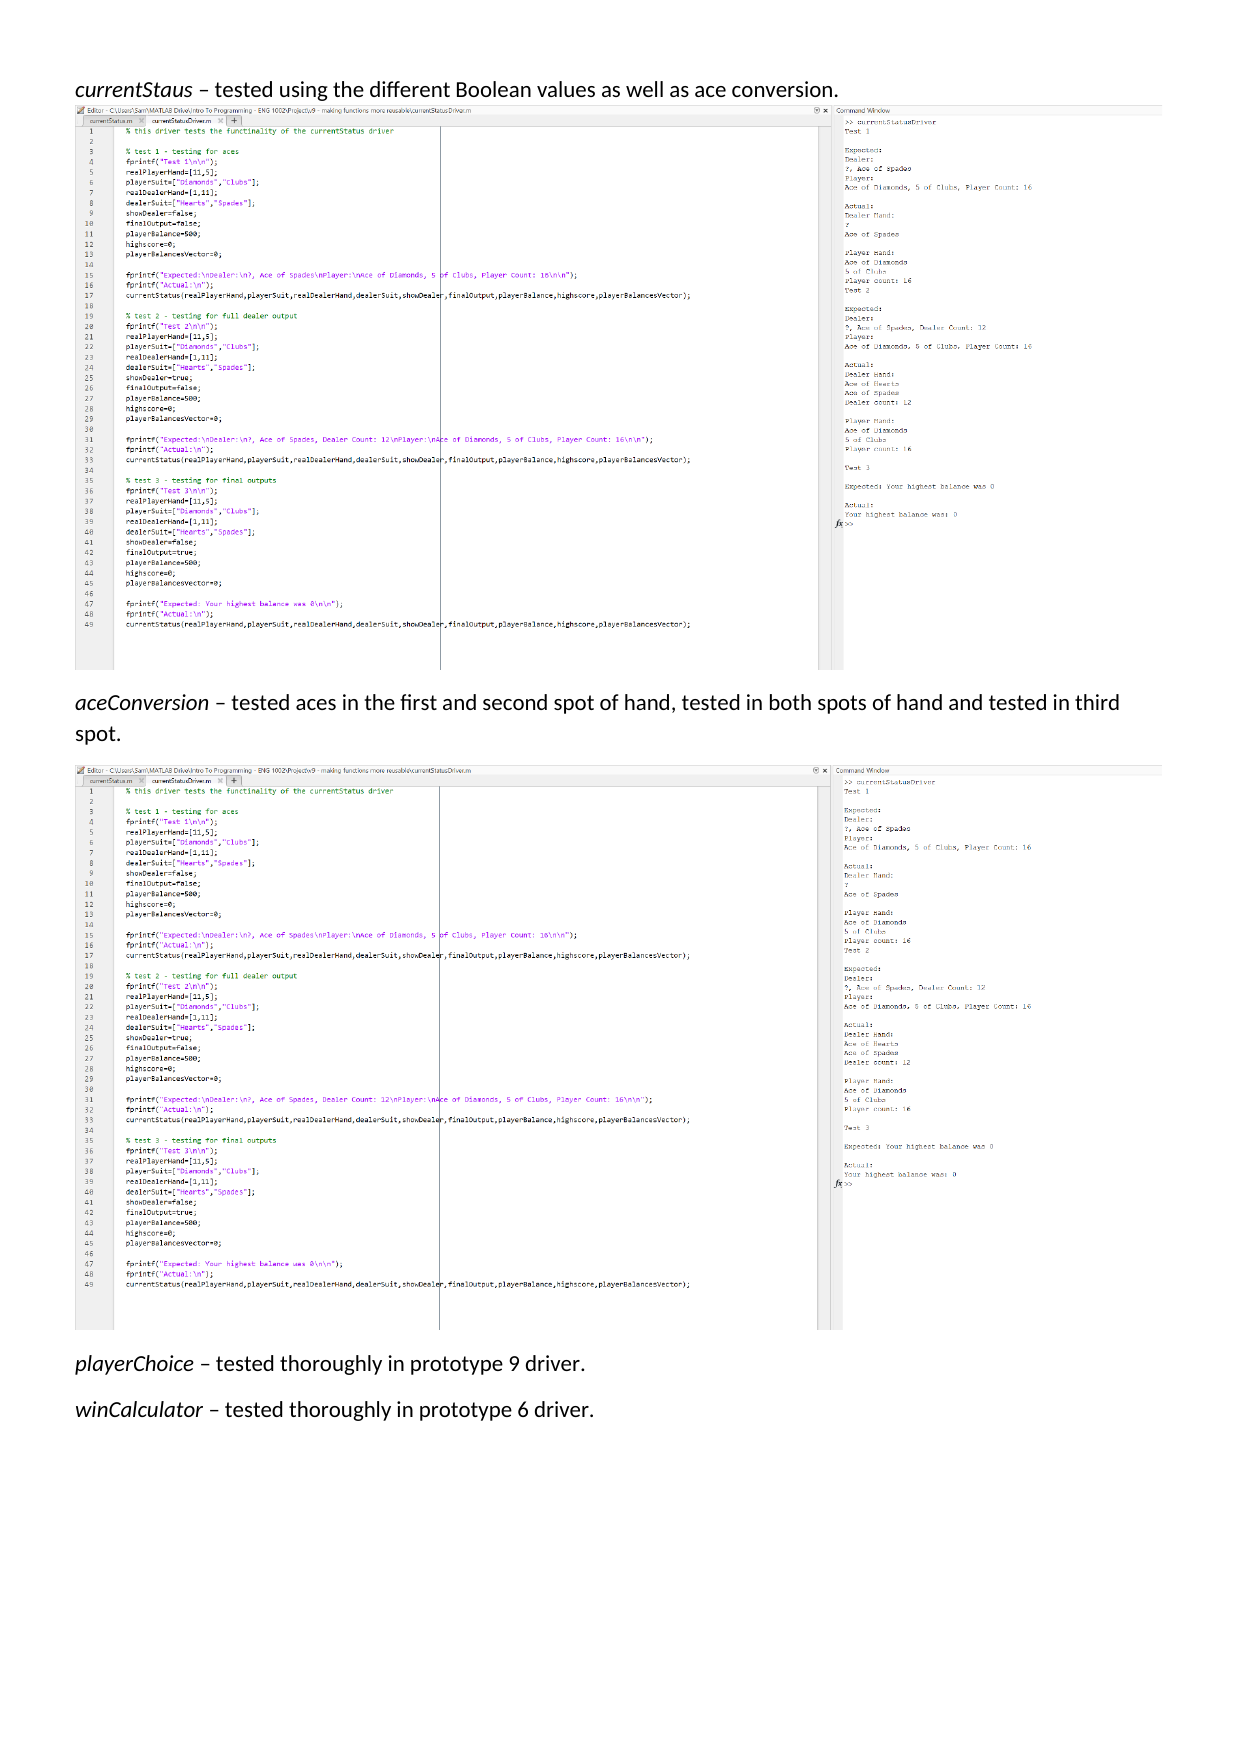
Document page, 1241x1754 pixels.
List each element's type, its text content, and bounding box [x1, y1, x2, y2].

text winCalculator – tested thoroughly in prototype 6 driver. [75, 1396, 1165, 1423]
picture [75, 765, 1162, 1330]
text playerChoice – tested thoroughly in prototype 9 driver. [75, 1349, 1165, 1377]
picture [75, 105, 1163, 670]
text aceConversion – tested aces in the first and second spot of hand, tested in both spots of hand and tested in third spot. [75, 688, 1165, 747]
